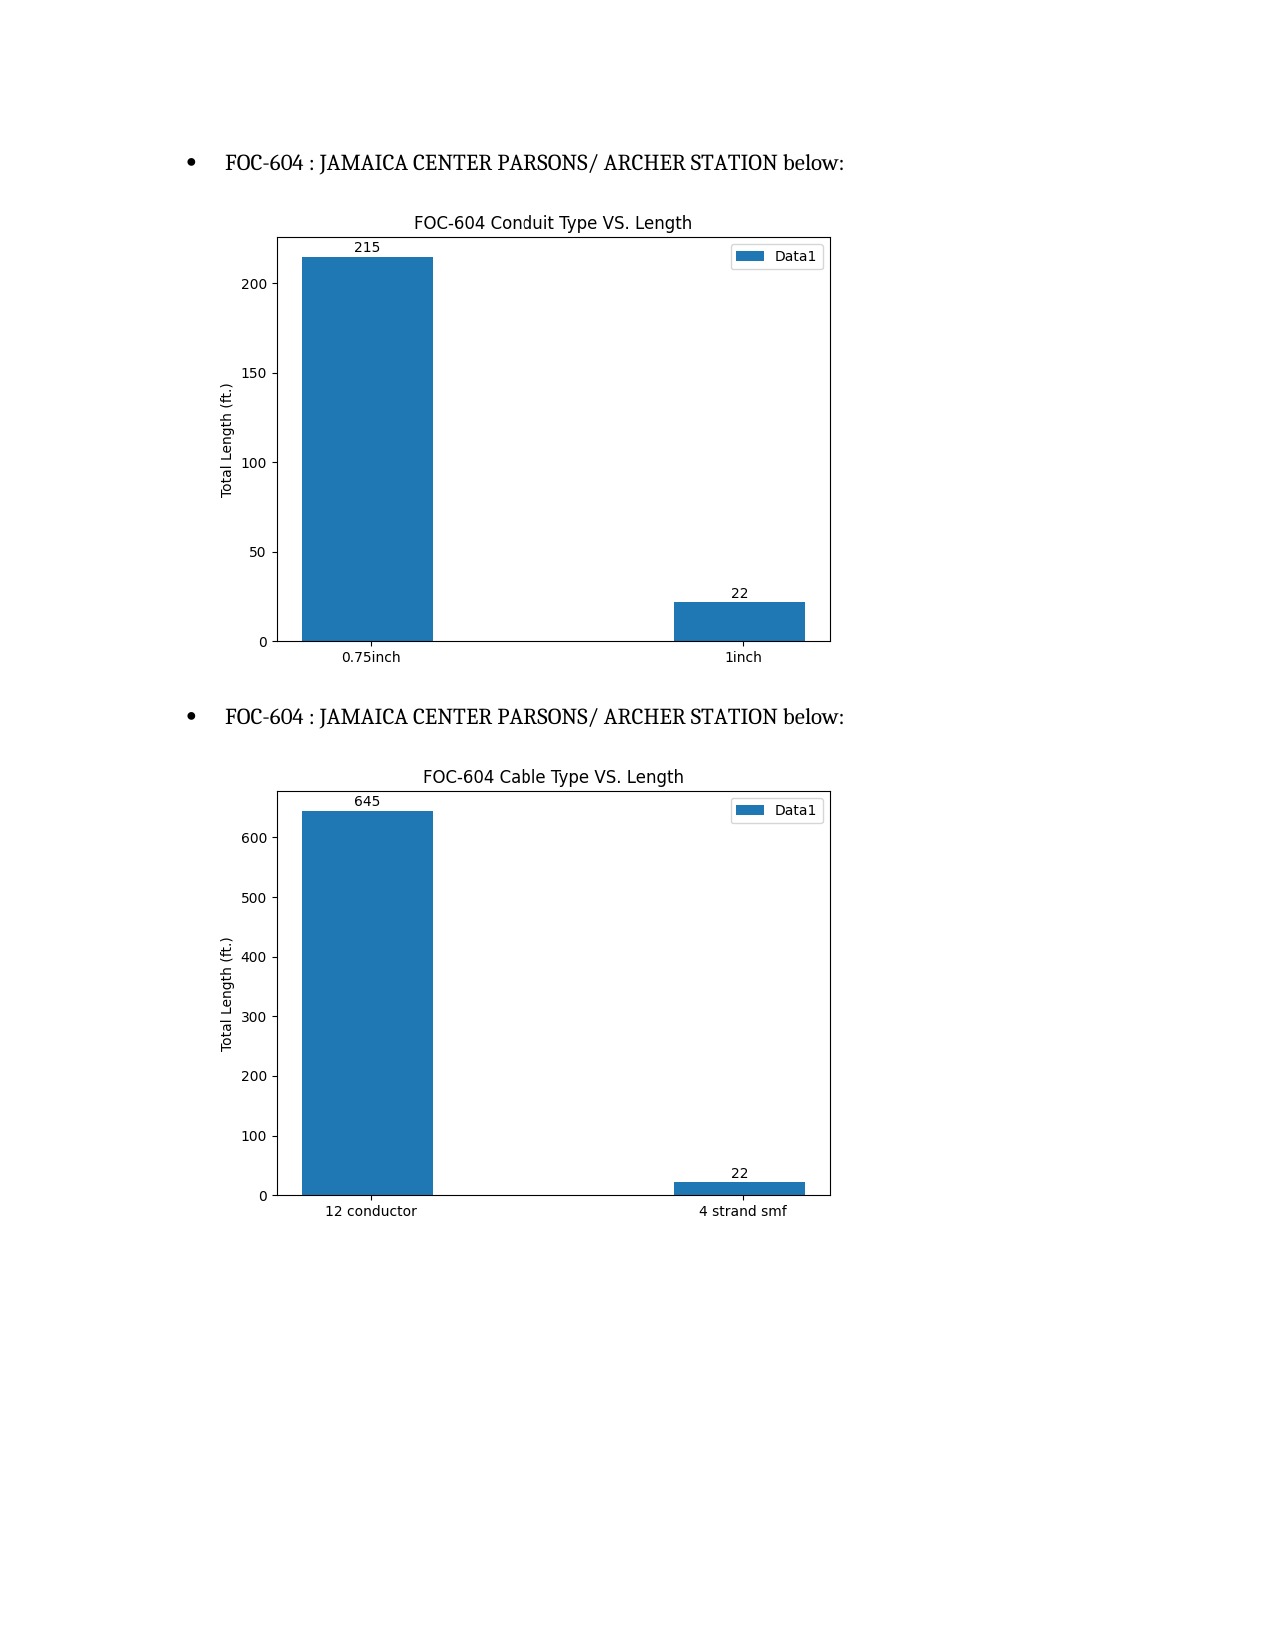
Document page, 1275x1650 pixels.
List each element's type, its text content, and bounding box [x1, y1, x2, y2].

picture [206, 201, 844, 680]
list FOC-604 : JAMAICA CENTER PARSONS/ ARCHER STATION below: [187, 704, 1087, 730]
picture [206, 755, 844, 1233]
list FOC-604 : JAMAICA CENTER PARSONS/ ARCHER STATION below: [187, 150, 1087, 176]
